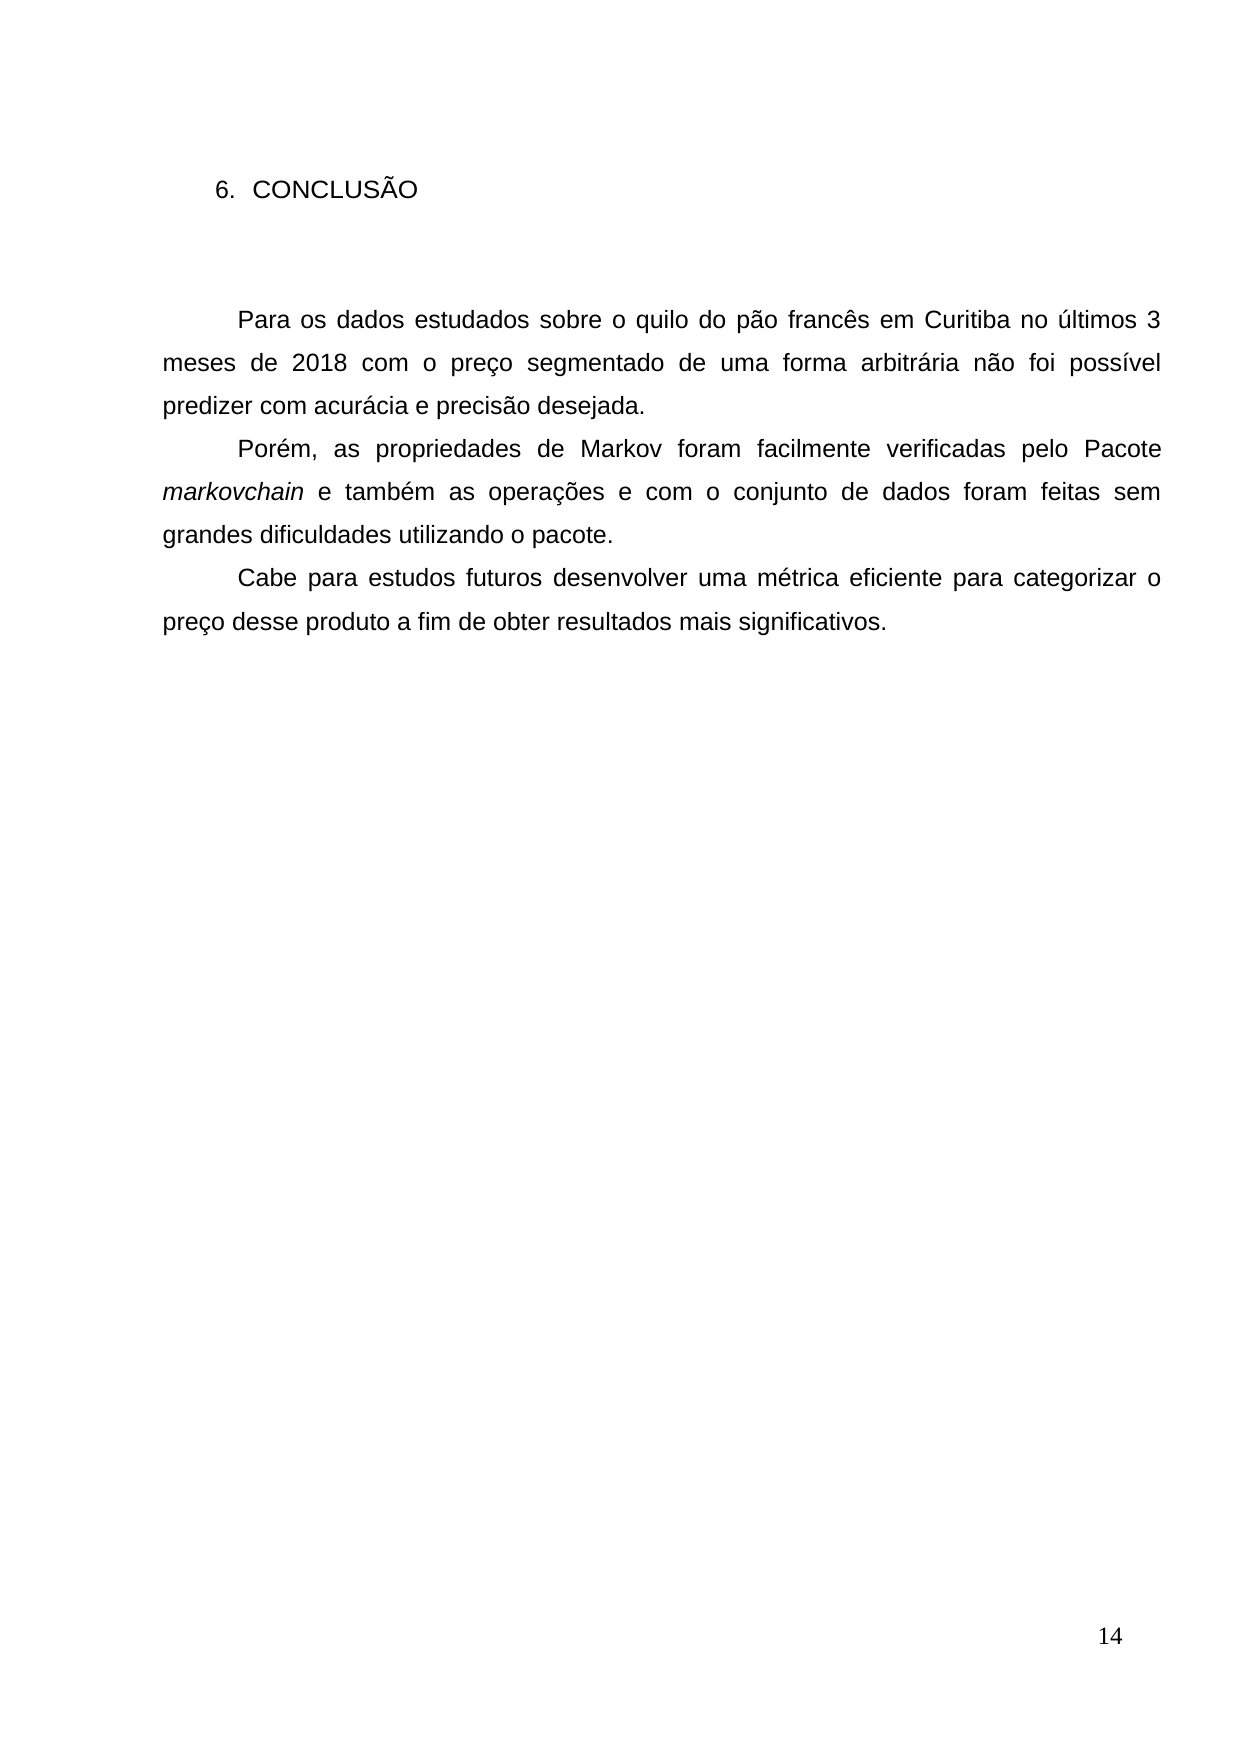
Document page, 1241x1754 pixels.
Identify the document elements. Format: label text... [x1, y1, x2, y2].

text Cabe para estudos futuros desenvolver uma métrica eficiente para categorizar o preço desse produto a fim de obter resultados mais significativos. [162, 563, 1163, 635]
text Porém, as propriedades de Markov foram facilmente verificadas pelo Pacote markovchain e também as operações e com o conjunto de dados foram feitas sem grandes dificuldades utilizando o pacote. [162, 434, 1163, 549]
list CONCLUSÃO [215, 175, 1163, 204]
text Para os dados estudados sobre o quilo do pão francês em Curitiba no últimos 3 meses de 2018 com o preço segmentado de uma forma arbitrária não foi possível predizer com acurácia e precisão desejada. [162, 304, 1163, 419]
